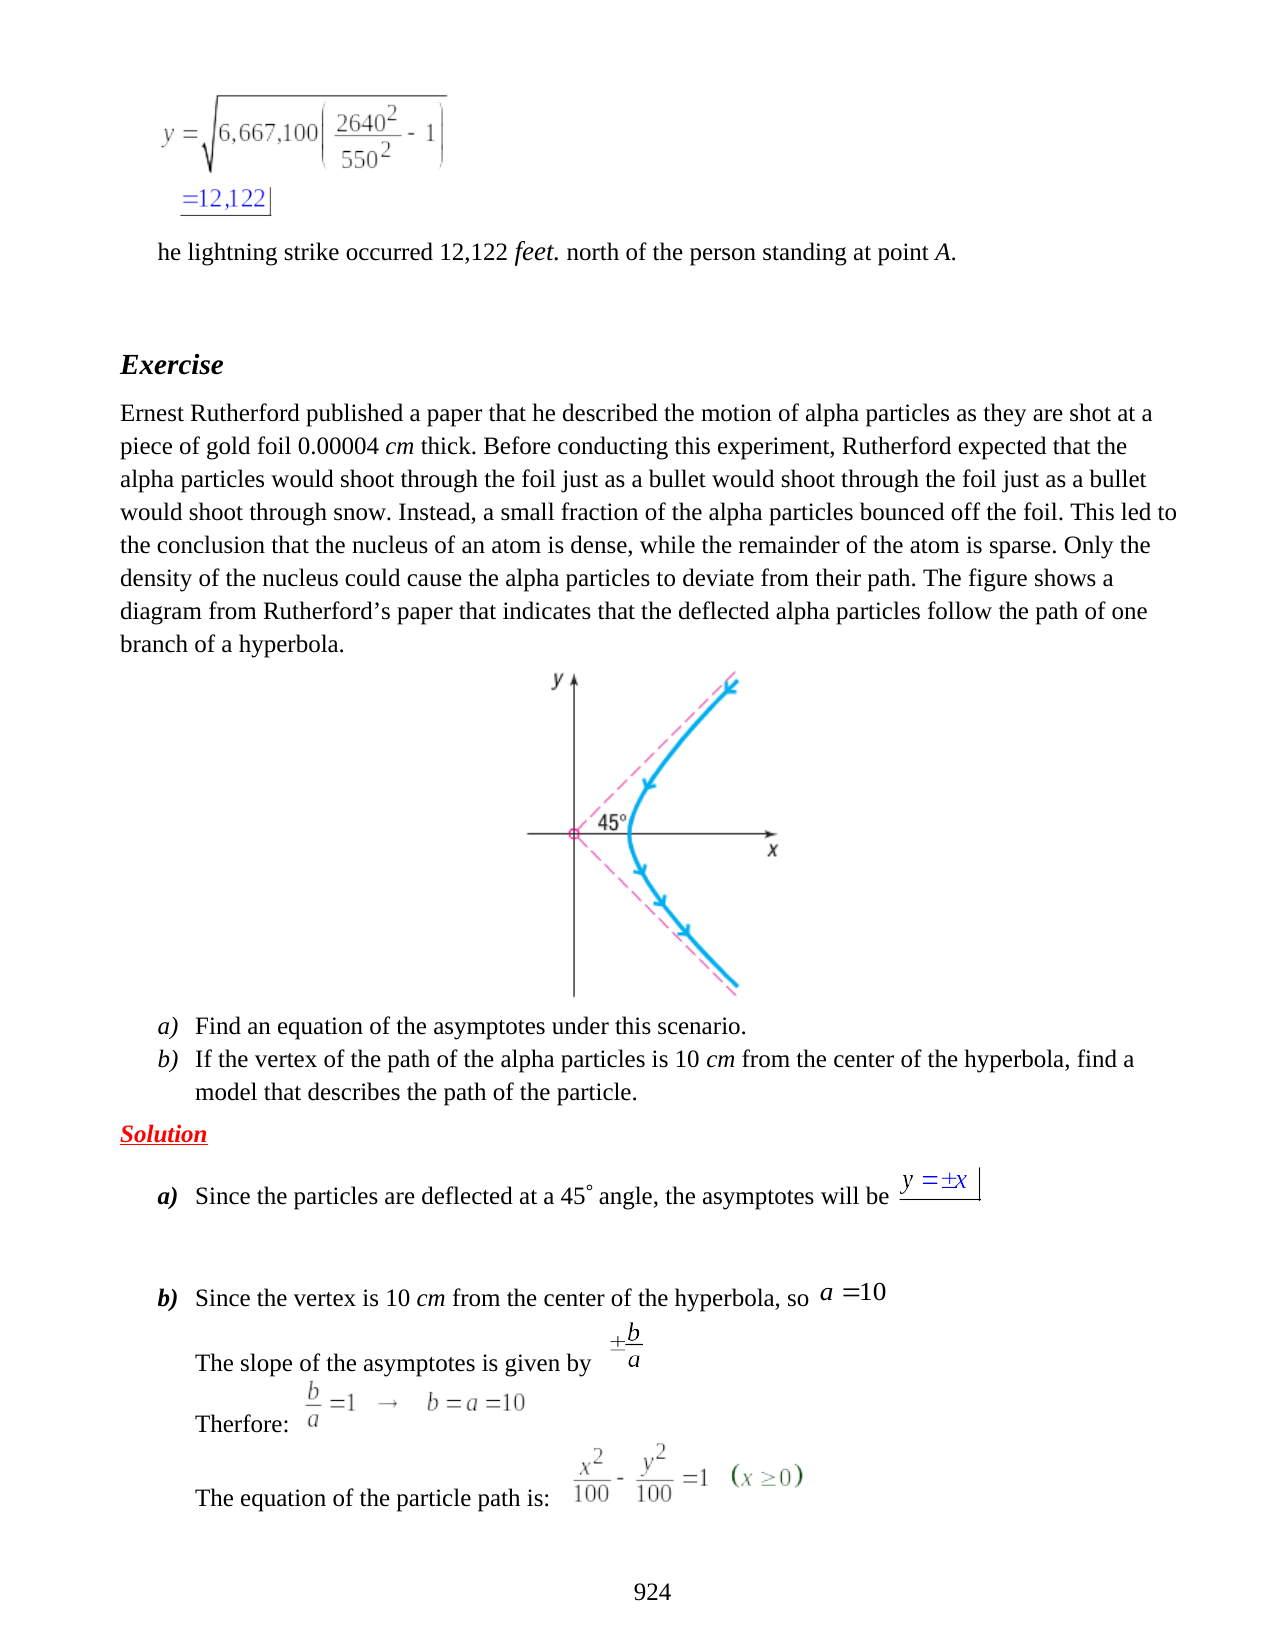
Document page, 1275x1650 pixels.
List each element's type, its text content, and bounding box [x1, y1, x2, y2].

list Since the vertex is 10 cm from the center of the hyperbola, so [157, 1277, 1185, 1312]
list If the vertex of the path of the alpha particles is 10 cm from the center of the hyperbola, find a model that describes the path of the particle. [157, 1044, 1185, 1106]
text Ernest Rutherford published a paper that he described the motion of alpha particles as they are shot at a piece of gold foil 0.00004 cm thick. Before conducting this experiment, Rutherford expected that the alpha particles would shoot through the foil just as a bullet would shoot through the foil just as a bullet would shoot through snow. Instead, a small fraction of the alpha particles bounced off the foil. This led to the conclusion that the nucleus of an atom is dense, while the remainder of the atom is sparse. Only the density of the nucleus could cause the alpha particles to deviate from their path. The figure shows a diagram from Rutherford’s paper that indicates that the deflected alpha particles follow the path of one branch of a hyperbola. [120, 398, 1185, 658]
text Exercise [120, 347, 1185, 380]
list Find an equation of the asymptotes under this scenario. [157, 1011, 1185, 1040]
list Since the particles are deflected at a 45 angle, the asymptotes will be [157, 1162, 1185, 1229]
text Therfore: [195, 1377, 1185, 1437]
text The slope of the asymptotes is given by [195, 1317, 1185, 1377]
text Solution [120, 1119, 1185, 1147]
text he lightning strike occurred 12,122 feet. north of the person standing at point A. [157, 235, 1185, 266]
text The equation of the particle path is: [195, 1437, 1185, 1512]
picture [518, 662, 787, 1007]
